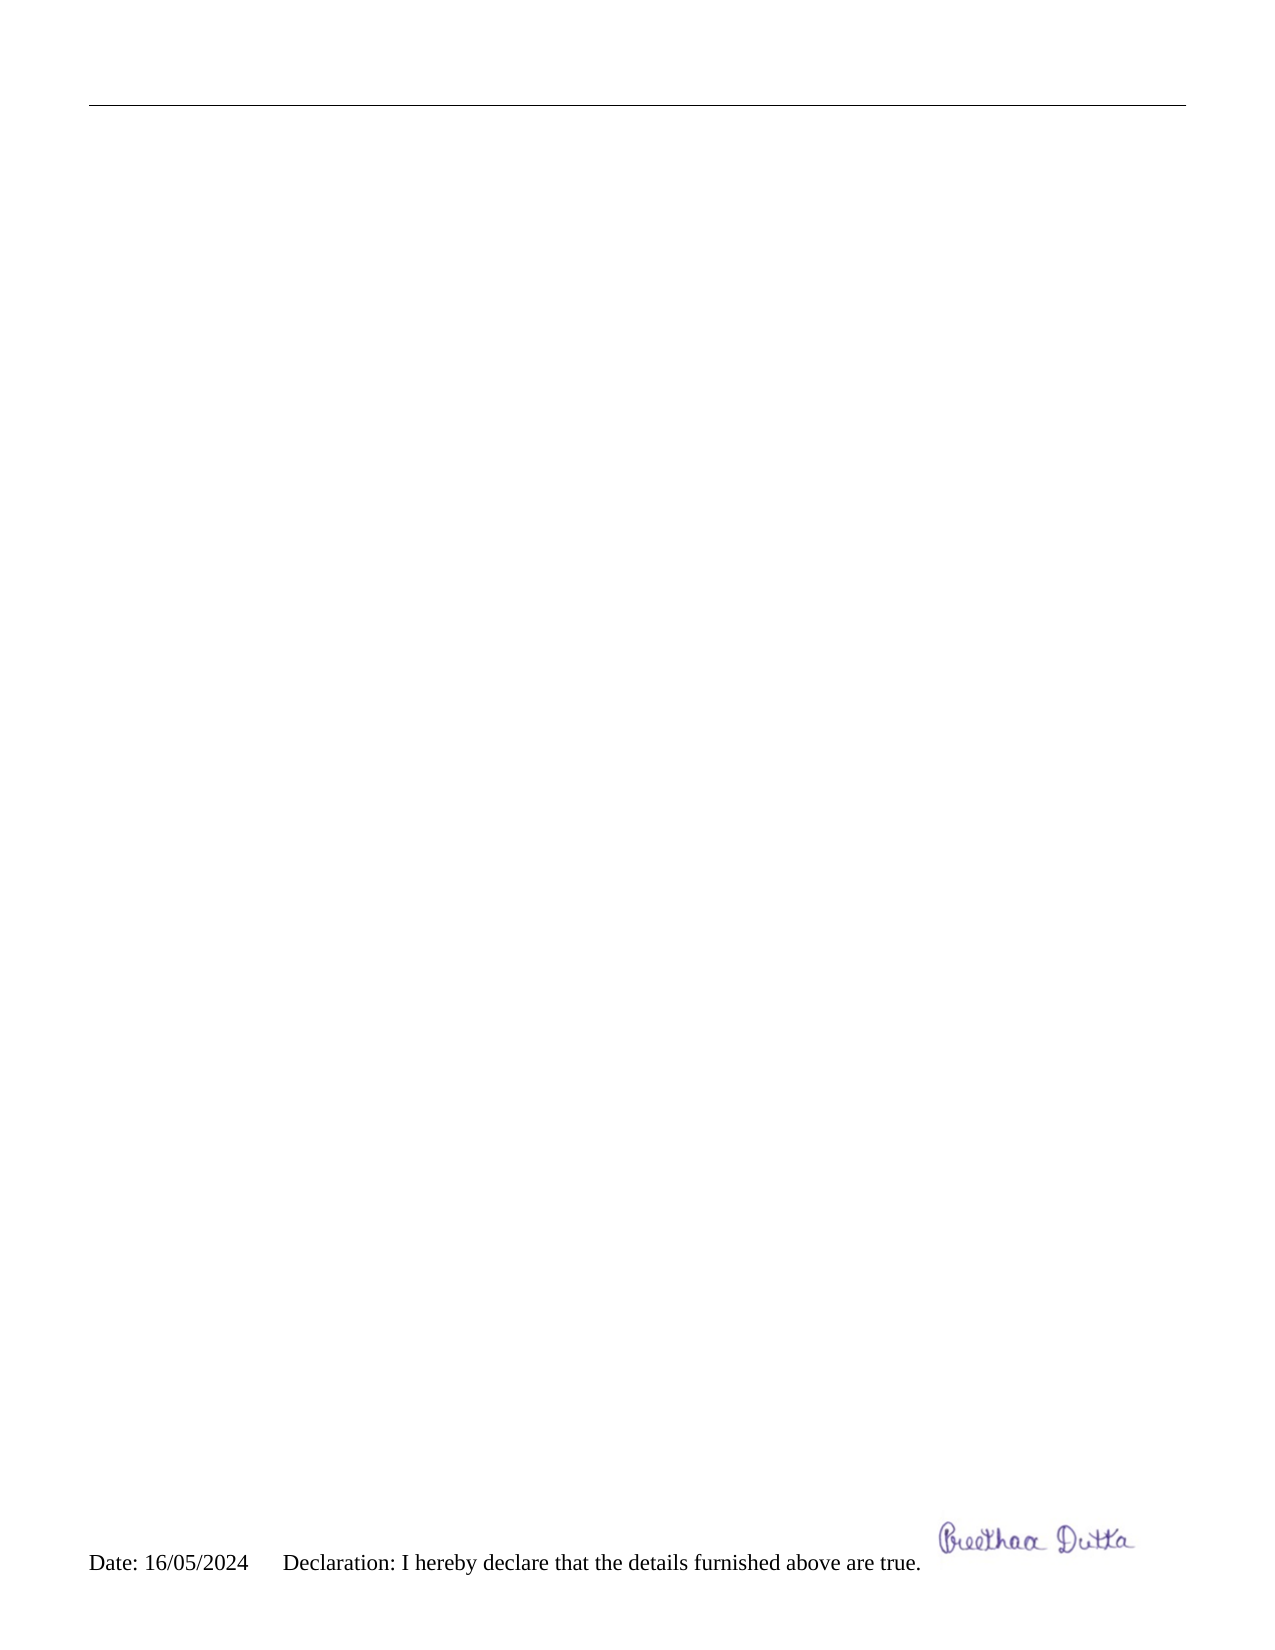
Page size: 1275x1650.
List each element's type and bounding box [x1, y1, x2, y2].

picture [922, 1510, 1145, 1570]
